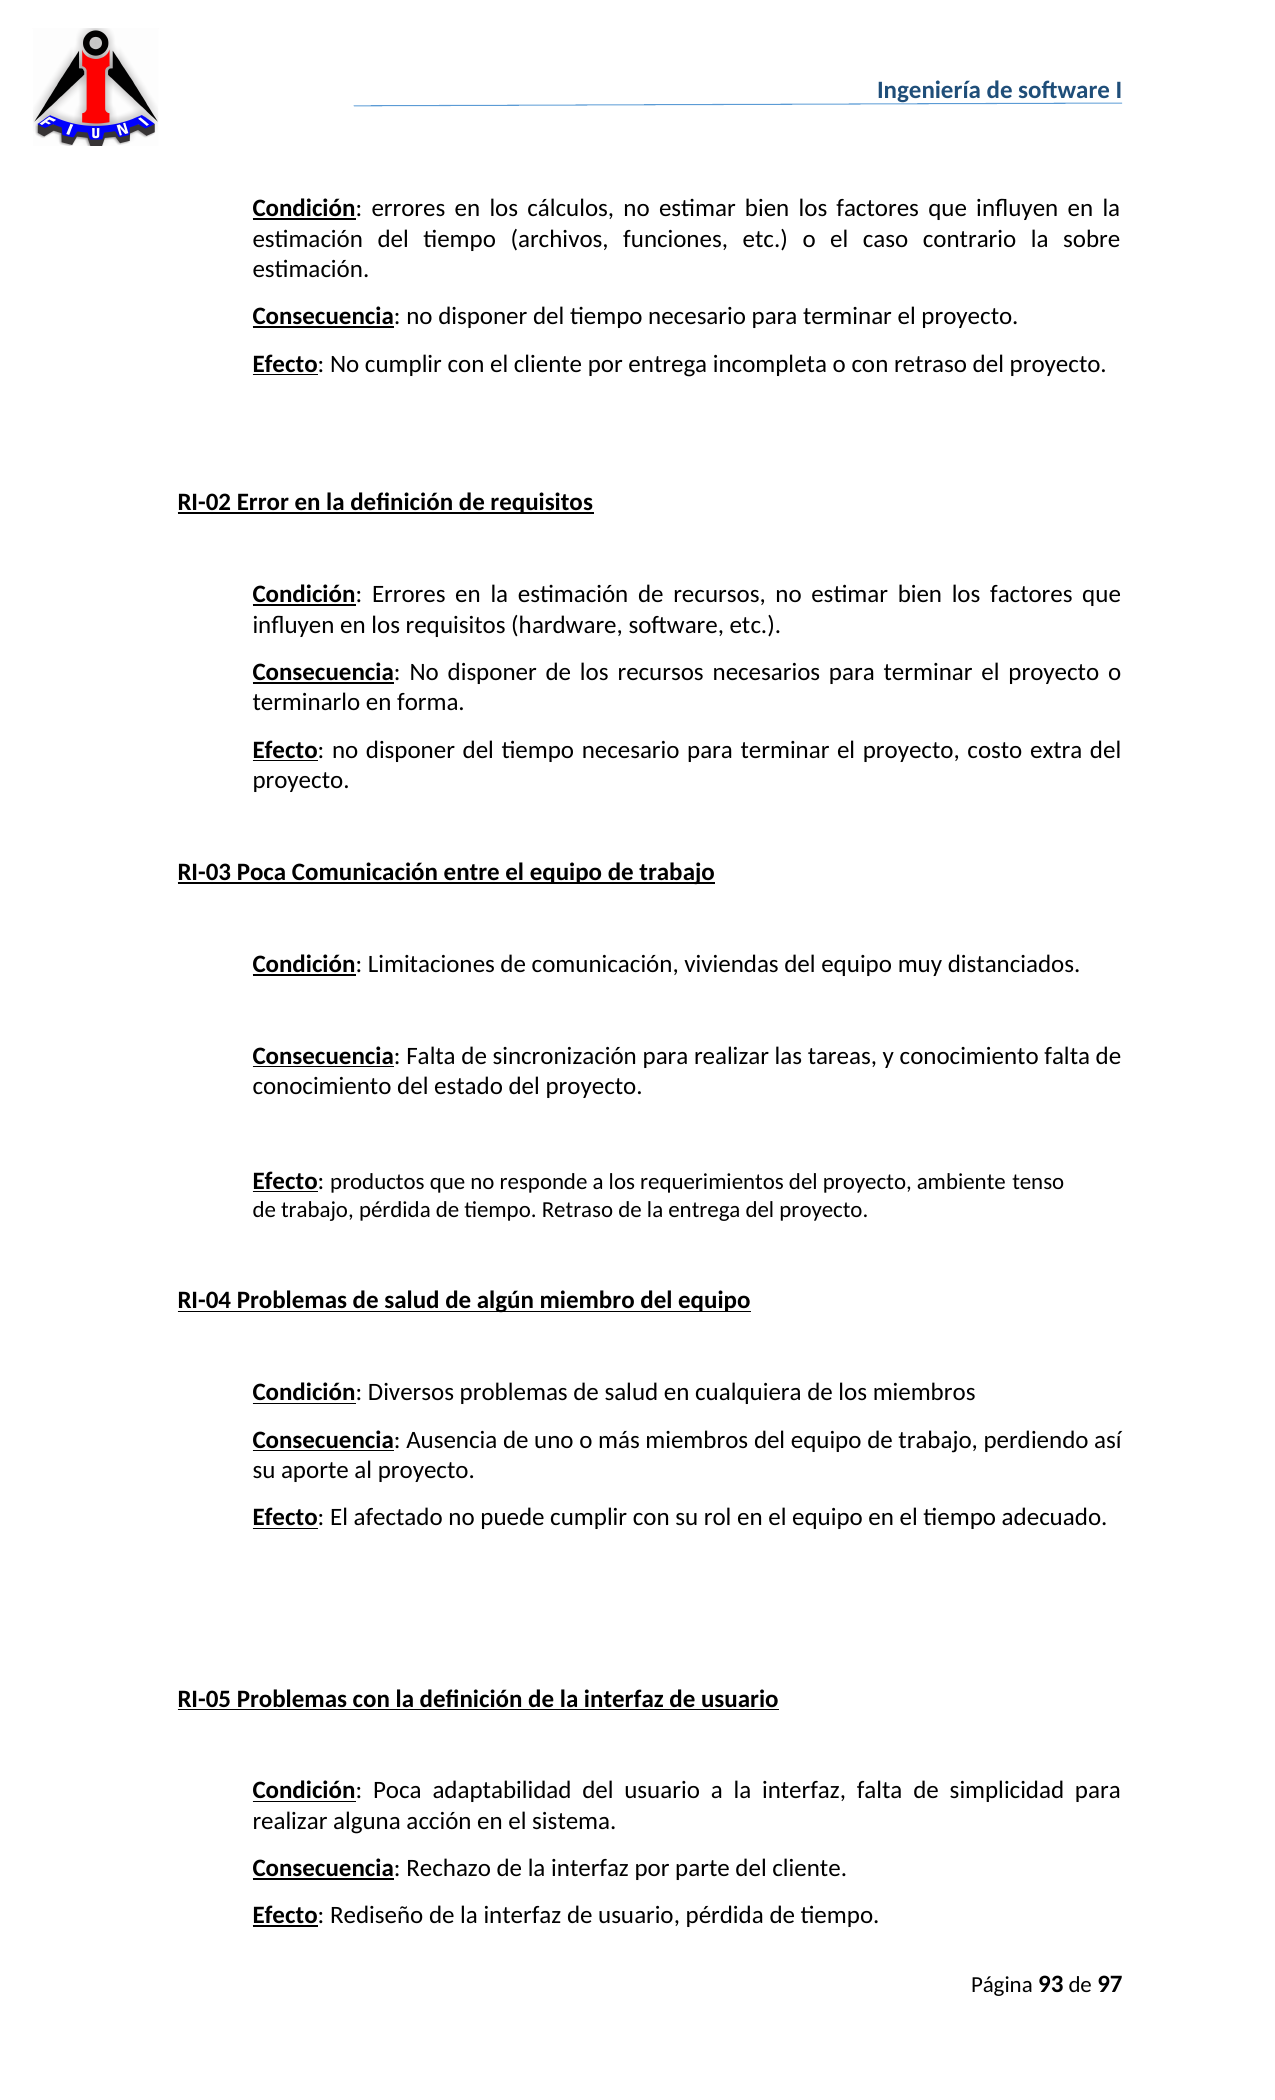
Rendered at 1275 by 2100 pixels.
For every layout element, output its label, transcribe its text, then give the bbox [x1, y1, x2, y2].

text Condición: Limitaciones de comunicación, viviendas del equipo muy distanciados. [252, 948, 1122, 978]
text Efecto: Rediseño de la interfaz de usuario, pérdida de tiempo. [252, 1899, 1122, 1930]
text Efecto: El afectado no puede cumplir con su rol en el equipo en el tiempo adecuado. [252, 1501, 1122, 1532]
text Consecuencia: Ausencia de uno o más miembros del equipo de trabajo, perdiendo así su aporte al proyecto. [252, 1424, 1122, 1485]
text RI-04 Problemas de salud de algún miembro del equipo [177, 1285, 1122, 1315]
text Consecuencia: Falta de sincronización para realizar las tareas, y conocimiento falta de conocimiento del estado del proyecto. [252, 1040, 1122, 1101]
text Condición: Poca adaptabilidad del usuario a la interfaz, falta de simplicidad para realizar alguna acción en el sistema. [252, 1774, 1122, 1836]
text Condición: Errores en la estimación de recursos, no estimar bien los factores que influyen en los requisitos (hardware, software, etc.). [252, 578, 1122, 639]
text Consecuencia: No disponer de los recursos necesarios para terminar el proyecto o terminarlo en forma. [252, 656, 1122, 717]
text Efecto: no disponer del tiempo necesario para terminar el proyecto, costo extra del proyecto. [252, 734, 1122, 795]
text Efecto: productos que no responde a los requerimientos del proyecto, ambiente tenso de trabajo, pérdida de tiempo. Retraso de la entrega del proyecto. [252, 1165, 1122, 1223]
text Condición: errores en los cálculos, no estimar bien los factores que influyen en la estimación del tiempo (archivos, funciones, etc.) o el caso contrario la sobre estimación. [252, 192, 1122, 284]
text Condición: Diversos problemas de salud en cualquiera de los miembros [252, 1377, 1122, 1407]
text RI-02 Error en la definición de requisitos [177, 486, 1122, 517]
picture [32, 28, 159, 146]
text Consecuencia: no disponer del tiempo necesario para terminar el proyecto. [252, 301, 1122, 331]
text RI-03 Poca Comunicación entre el equipo de trabajo [177, 856, 1122, 887]
text RI-05 Problemas con la definición de la interfaz de usuario [177, 1683, 1122, 1713]
text Efecto: No cumplir con el cliente por entrega incompleta o con retraso del proyecto. [252, 348, 1122, 378]
text Consecuencia: Rechazo de la interfaz por parte del cliente. [252, 1852, 1122, 1883]
